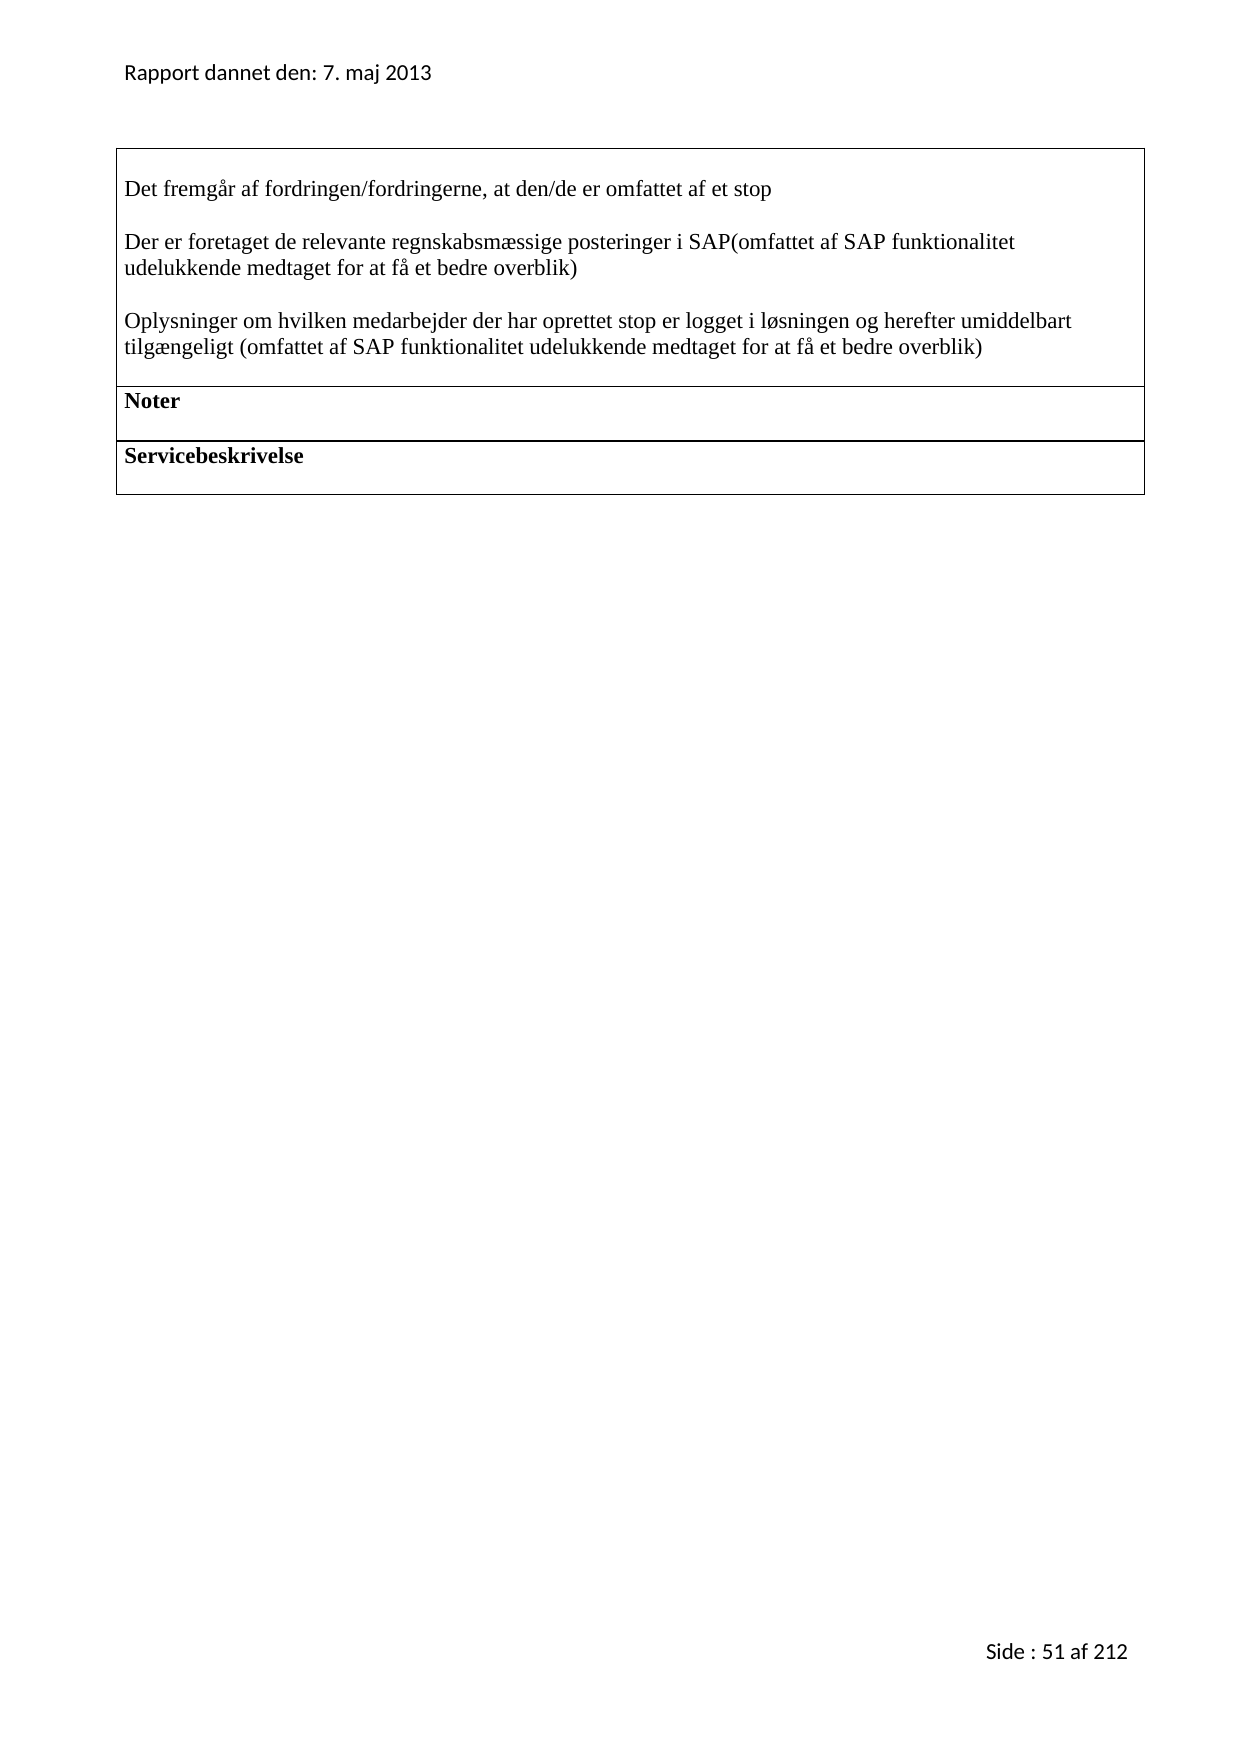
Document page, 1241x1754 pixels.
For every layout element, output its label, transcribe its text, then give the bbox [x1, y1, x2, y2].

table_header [117, 149, 1144, 386]
table_cell Noter [117, 387, 1144, 440]
table_cell Servicebeskrivelse [117, 442, 1144, 494]
